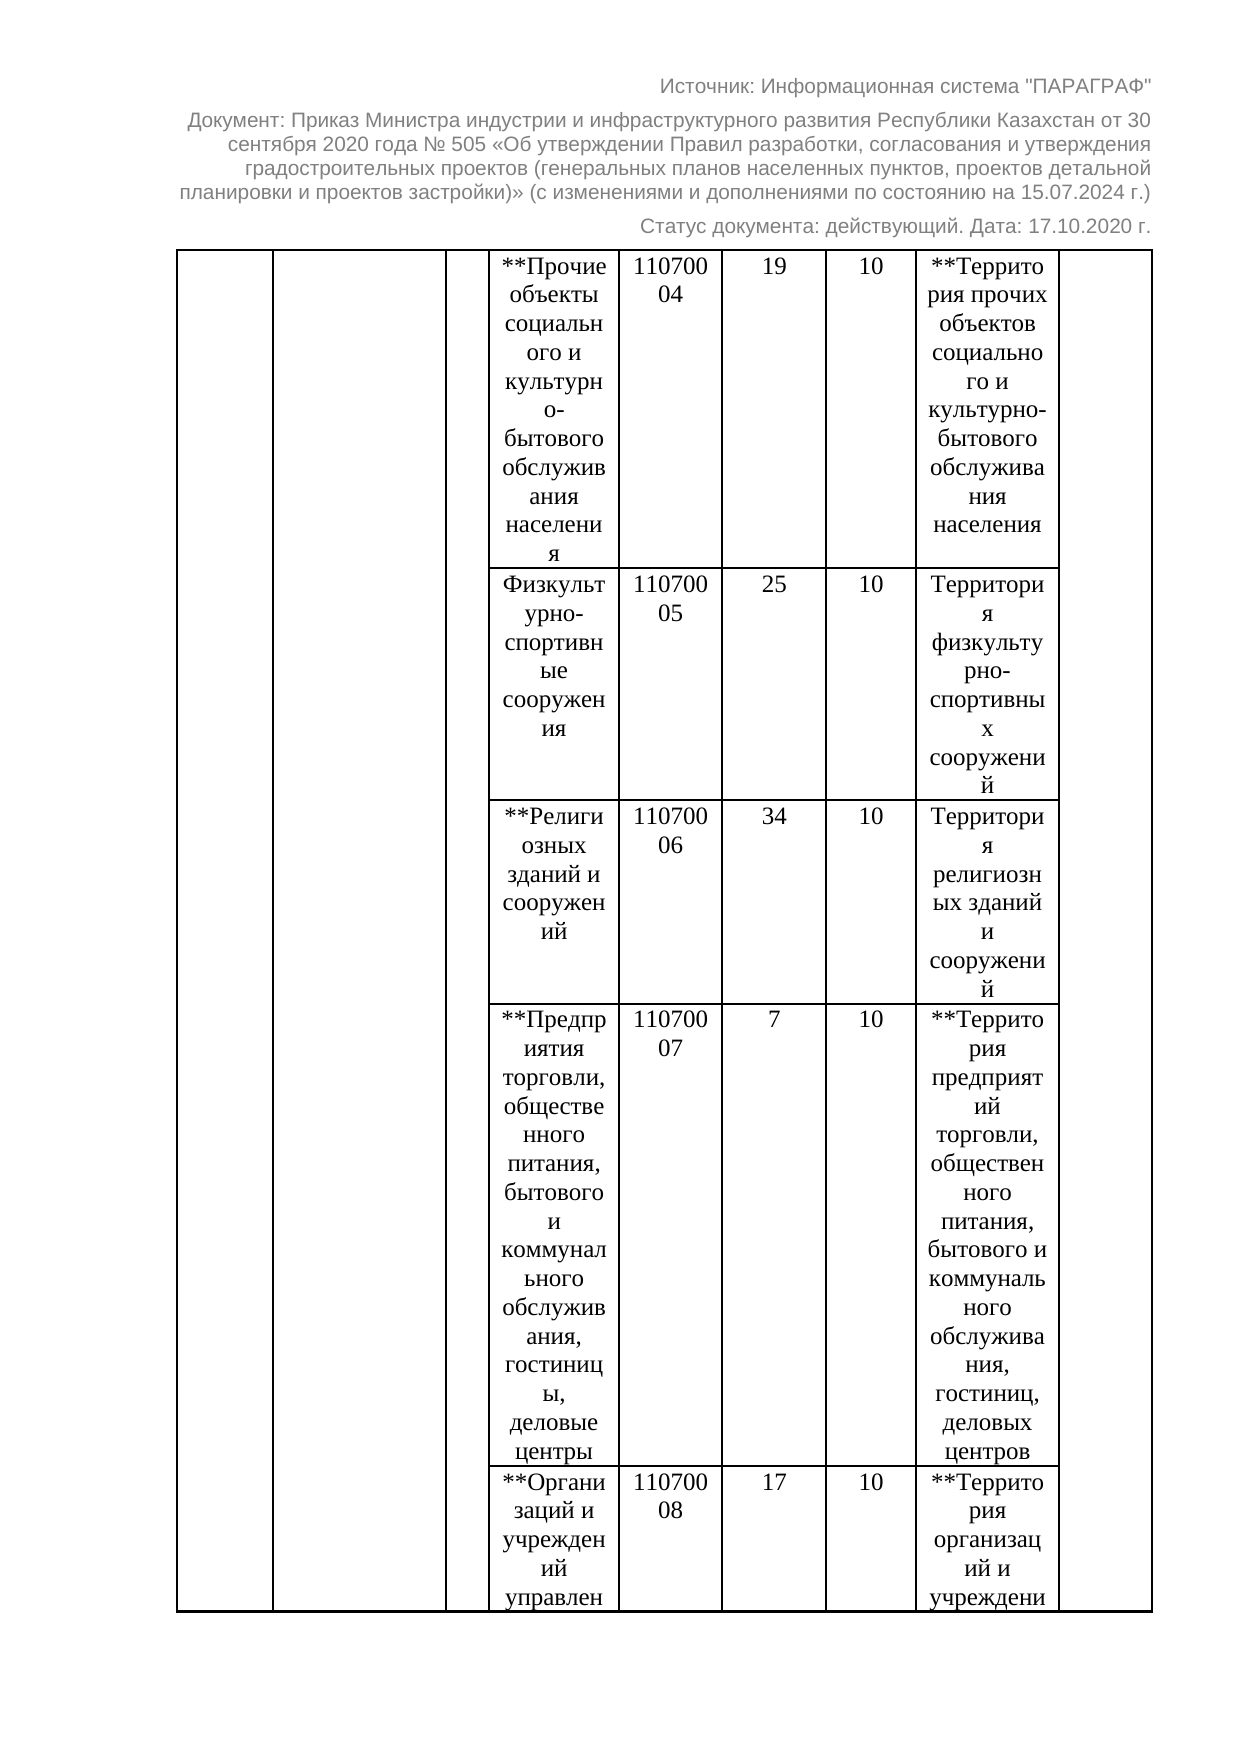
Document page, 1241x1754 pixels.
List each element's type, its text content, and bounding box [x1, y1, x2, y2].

table_cell **Религиозных зданий и сооружений [490, 801, 618, 1002]
table_cell 10 [827, 801, 915, 1002]
table_cell Физкультурно-спортивные сооружения [490, 569, 618, 799]
table_cell 11070007 [620, 1005, 721, 1464]
table_cell 34 [723, 801, 825, 1002]
table_cell Территория религиозных зданий и сооружений [917, 801, 1058, 1002]
table_cell **Прочие объекты социального и культурно-бытового обслуживания населения [490, 251, 618, 567]
table_cell **Предприятия торговли, общественного питания, бытового и коммунального обслуживания, гостиницы, деловые центры [490, 1005, 618, 1464]
table_cell 10 [827, 569, 915, 799]
table_cell **Территория предприятий торговли, общественного питания, бытового и коммунального обслуживания, гостиниц, деловых центров [917, 1005, 1058, 1464]
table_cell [490, 1467, 618, 1610]
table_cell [917, 1467, 1058, 1610]
table_cell 10 [827, 1467, 915, 1610]
table_cell 7 [723, 1005, 825, 1464]
table_cell 11070004 [620, 251, 721, 567]
table_cell 10 [827, 251, 915, 567]
table_cell 19 [723, 251, 825, 567]
table_cell 11070008 [620, 1467, 721, 1610]
table_cell 11070006 [620, 801, 721, 1002]
table_cell **Территория прочих объектов социального и культурно-бытового обслуживания населения [917, 251, 1058, 567]
table_cell 11070005 [620, 569, 721, 799]
table_cell Территория физкультурно-спортивных сооружений [917, 569, 1058, 799]
table_cell 10 [827, 1005, 915, 1464]
table_cell 25 [723, 569, 825, 799]
table_cell 17 [723, 1467, 825, 1610]
